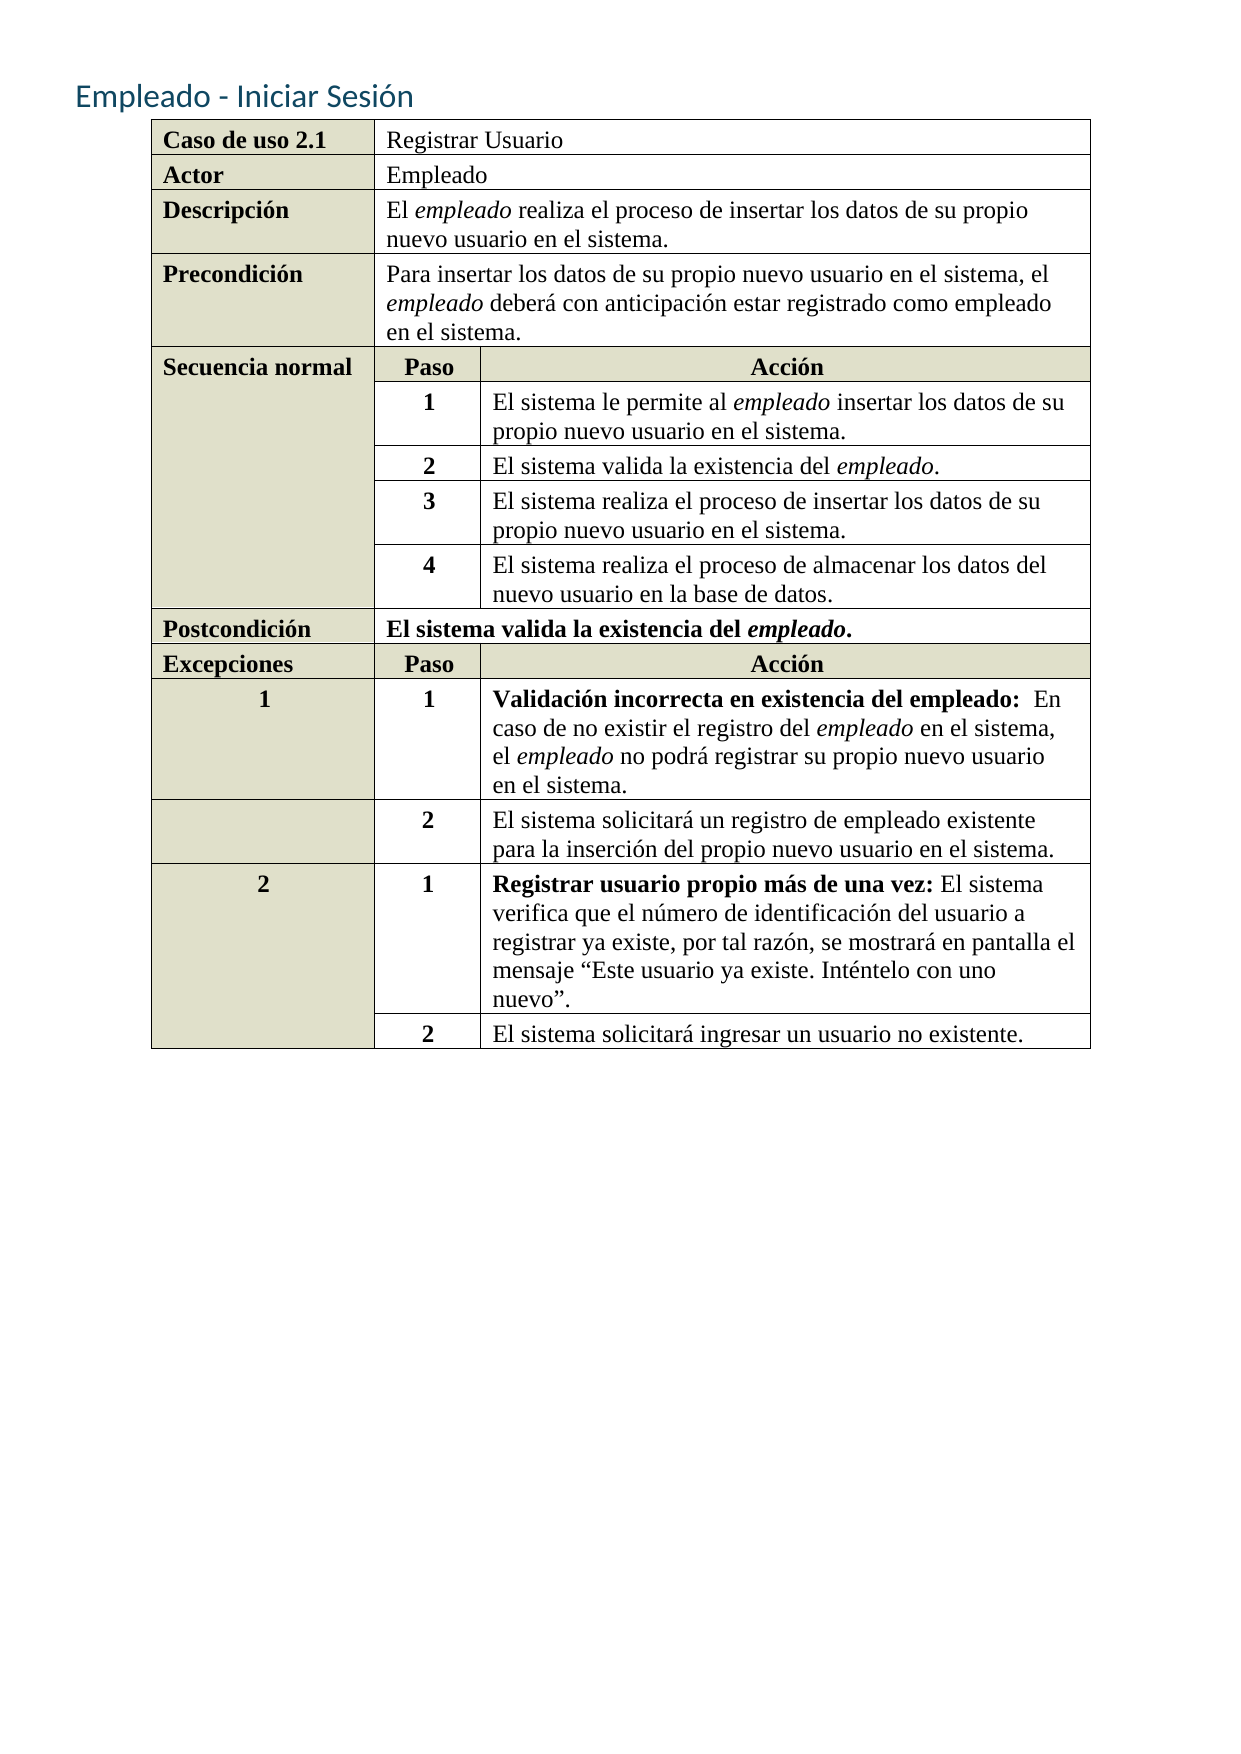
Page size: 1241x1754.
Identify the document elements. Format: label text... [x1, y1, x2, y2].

table_cell 2 [375, 446, 480, 480]
table_cell 2 [152, 864, 374, 1048]
table_cell El sistema solicitará ingresar un usuario no existente. [481, 1014, 1090, 1048]
table_cell 1 [375, 679, 480, 799]
table_cell 2 [375, 1014, 480, 1048]
table_cell Excepciones [152, 644, 374, 678]
table_cell Paso [375, 644, 480, 678]
table_cell El sistema le permite al empleado insertar los datos de su propio nuevo usuario en el sistema. [481, 382, 1090, 444]
table_cell El sistema valida la existencia del empleado. [375, 609, 1090, 642]
table_cell 2 [375, 800, 480, 863]
table_cell Secuencia normal [152, 347, 374, 607]
table_cell 1 [152, 679, 374, 799]
table_cell Descripción [152, 190, 374, 253]
table_cell Postcondición [152, 609, 374, 642]
table_cell 4 [375, 545, 480, 607]
table_cell Actor [152, 155, 374, 189]
subtitle Empleado - Iniciar Sesión [75, 75, 1165, 116]
table_cell Acción [481, 644, 1090, 678]
table_cell El sistema realiza el proceso de almacenar los datos del nuevo usuario en la base de datos. [481, 545, 1090, 607]
table_cell Paso [375, 347, 480, 381]
table_cell Acción [481, 347, 1090, 381]
table_cell [152, 800, 374, 863]
table_cell Empleado [375, 155, 1090, 189]
table_header Caso de uso 2.1 [152, 120, 374, 154]
table_cell 1 [375, 382, 480, 444]
table_cell El empleado realiza el proceso de insertar los datos de su propio nuevo usuario en el sistema. [375, 190, 1090, 253]
table_cell 1 [375, 864, 480, 1013]
table_cell Validación incorrecta en existencia del empleado: En caso de no existir el registro del empleado en el sistema, el empleado no podrá registrar su propio nuevo usuario en el sistema. [481, 679, 1090, 799]
table_cell El sistema solicitará un registro de empleado existente para la inserción del propio nuevo usuario en el sistema. [481, 800, 1090, 863]
table_cell Registrar usuario propio más de una vez: El sistema verifica que el número de identificación del usuario a registrar ya existe, por tal razón, se mostrará en pantalla el mensaje “Este usuario ya existe. Inténtelo con uno nuevo”. [481, 864, 1090, 1013]
table_cell El sistema realiza el proceso de insertar los datos de su propio nuevo usuario en el sistema. [481, 481, 1090, 543]
table_header Registrar Usuario [375, 120, 1090, 154]
table_cell Precondición [152, 254, 374, 346]
table_cell Para insertar los datos de su propio nuevo usuario en el sistema, el empleado deberá con anticipación estar registrado como empleado en el sistema. [375, 254, 1090, 346]
table_cell El sistema valida la existencia del empleado. [481, 446, 1090, 480]
table_cell 3 [375, 481, 480, 543]
